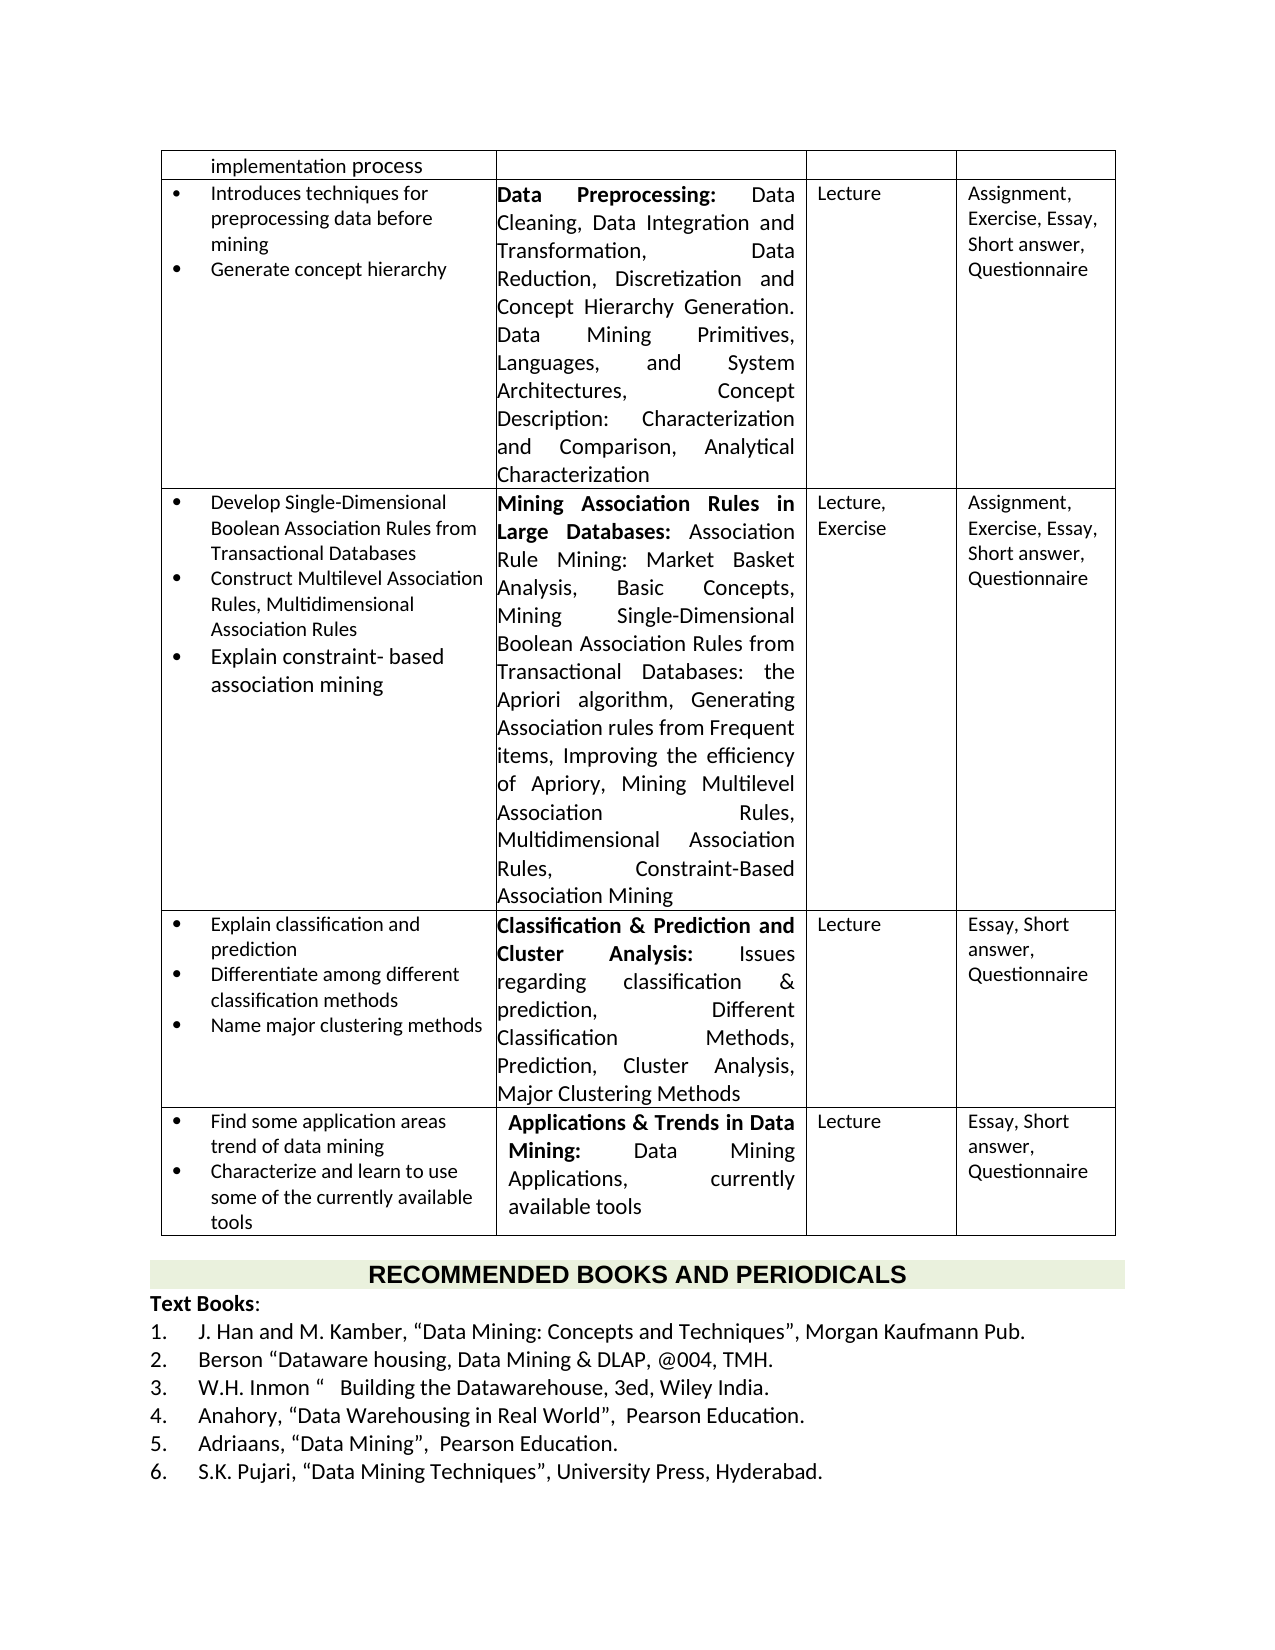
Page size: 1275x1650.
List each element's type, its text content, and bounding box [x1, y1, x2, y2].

table_cell Mining Association Rules in Large Databases: Association Rule Mining: Market Basket Analysis, Basic Concepts, Mining Single-Dimensional Boolean Association Rules from Transactional Databases: the Apriori algorithm, Generating Association rules from Frequent items, Improving the efficiency of Apriory, Mining Multilevel Association Rules, Multidimensional Association Rules, Constraint-Based Association Mining [497, 489, 806, 910]
table_cell Find some application areas trend of data mining Characterize and learn to use some of the currently available tools [162, 1108, 496, 1235]
table_cell Develop Single-Dimensional Boolean Association Rules from Transactional Databases Construct Multilevel Association Rules, Multidimensional Association Rules Explain constraint- based association mining [162, 489, 496, 910]
table_cell Lecture [807, 180, 956, 488]
table_cell Lecture [807, 1108, 956, 1235]
text Text Books: [150, 1289, 1125, 1317]
text 6. S.K. Pujari, “Data Mining Techniques”, University Press, Hyderabad. [150, 1457, 1125, 1485]
table_cell Applications & Trends in Data Mining: Data Mining Applications, currently available tools [497, 1108, 806, 1235]
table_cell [497, 151, 806, 179]
table_cell Essay, Short answer, Questionnaire [957, 911, 1115, 1107]
table_cell Data Preprocessing: Data Cleaning, Data Integration and Transformation, Data Reduction, Discretization and Concept Hierarchy Generation. Data Mining Primitives, Languages, and System Architectures, Concept Description: Characterization and Comparison, Analytical Characterization [497, 180, 806, 488]
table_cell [957, 151, 1115, 179]
table_cell Assignment, Exercise, Essay, Short answer, Questionnaire [957, 180, 1115, 488]
table_cell Explain classification and prediction Differentiate among different classification methods Name major clustering methods [162, 911, 496, 1107]
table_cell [162, 151, 496, 179]
table_cell Lecture, Exercise [807, 489, 956, 910]
table_cell Introduces techniques for preprocessing data before mining Generate concept hierarchy [162, 180, 496, 488]
text 4. Anahory, “Data Warehousing in Real World”, Pearson Education. [150, 1401, 1125, 1429]
table_cell Classification & Prediction and Cluster Analysis: Issues regarding classification & prediction, Different Classification Methods, Prediction, Cluster Analysis, Major Clustering Methods [497, 911, 806, 1107]
text 5. Adriaans, “Data Mining”, Pearson Education. [150, 1429, 1125, 1457]
table_cell Assignment, Exercise, Essay, Short answer, Questionnaire [957, 489, 1115, 910]
table_cell Essay, Short answer, Questionnaire [957, 1108, 1115, 1235]
text 3. W.H. Inmon “ Building the Datawarehouse, 3ed, Wiley India. [150, 1373, 1125, 1401]
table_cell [807, 151, 956, 179]
text RECOMMENDED BOOKS AND PERIODICALS [150, 1260, 1125, 1289]
text 1. J. Han and M. Kamber, “Data Mining: Concepts and Techniques”, Morgan Kaufmann Pub. [150, 1317, 1125, 1345]
table_cell Lecture [807, 911, 956, 1107]
text 2. Berson “Dataware housing, Data Mining & DLAP, @004, TMH. [150, 1345, 1125, 1373]
